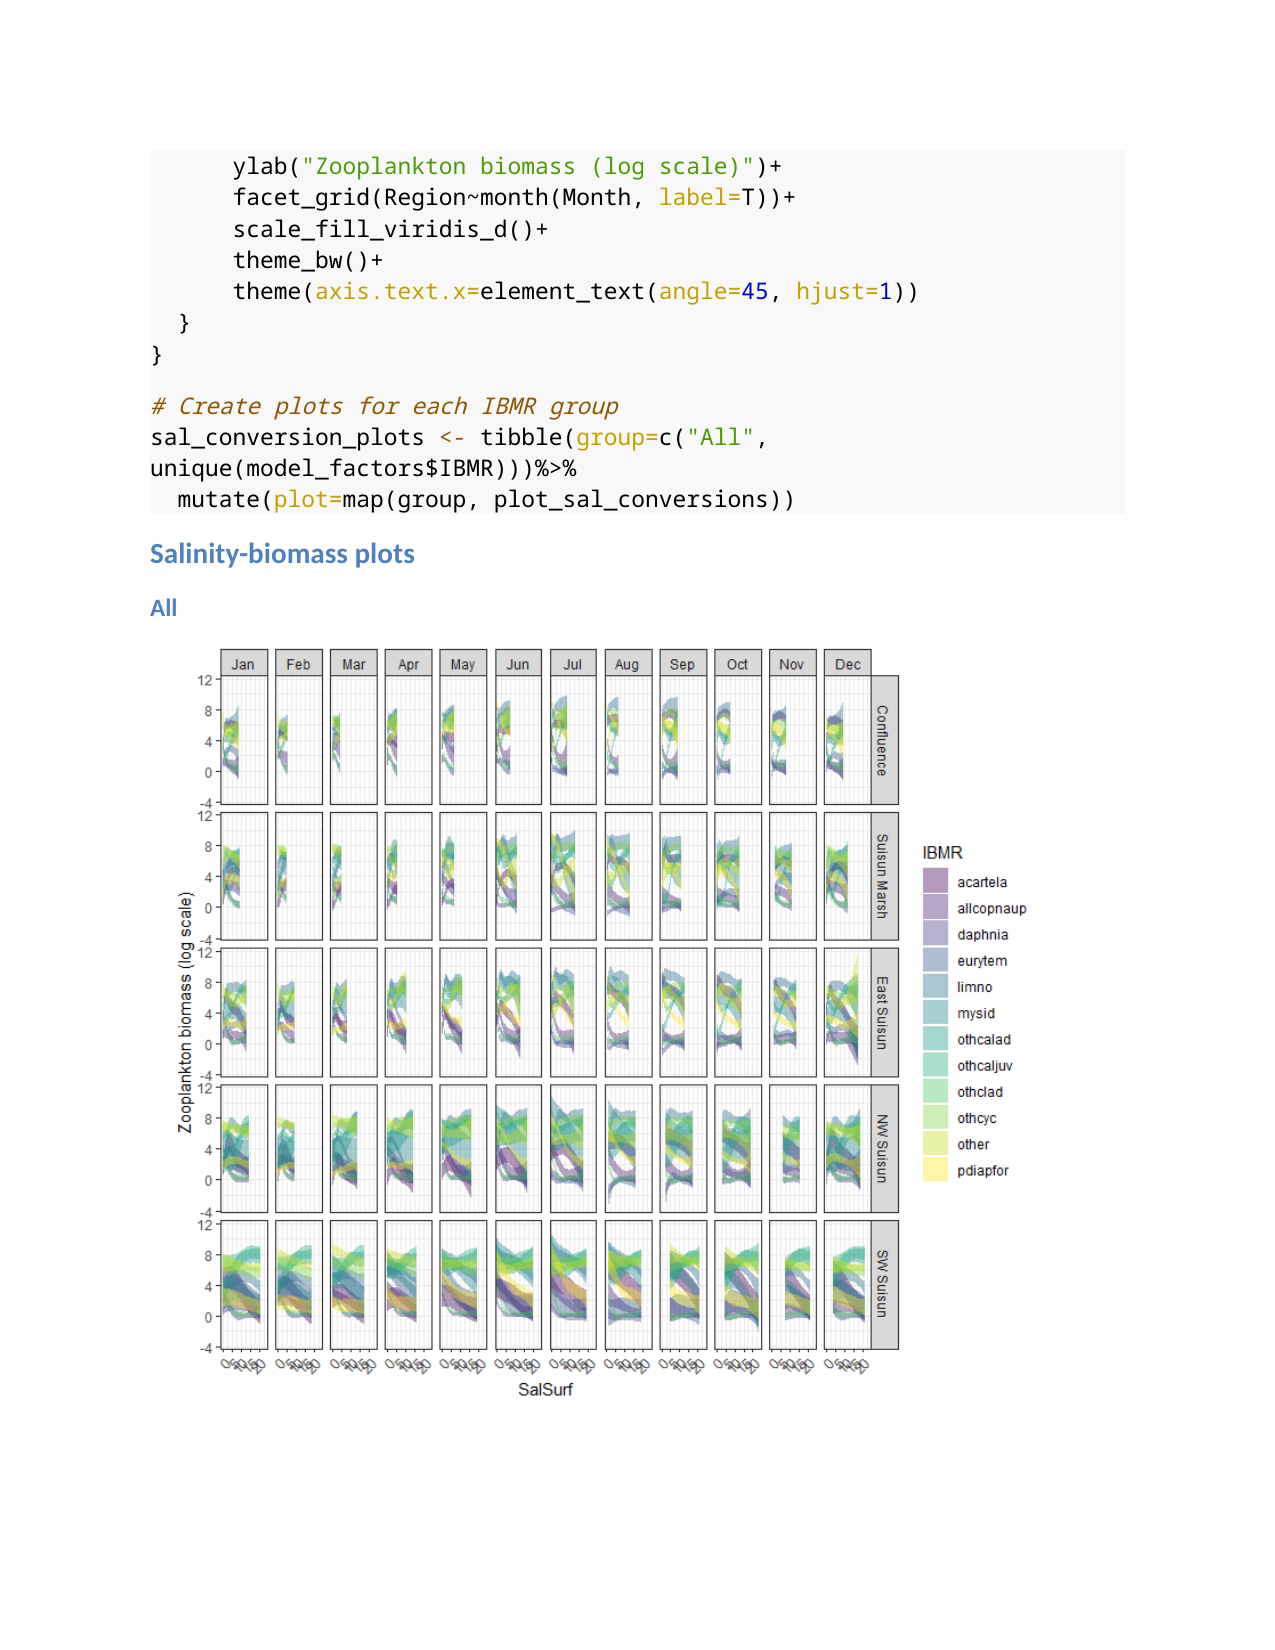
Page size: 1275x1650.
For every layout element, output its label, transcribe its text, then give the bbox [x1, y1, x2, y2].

subtitle Salinity-biomass plots [150, 535, 1125, 571]
picture [168, 641, 1044, 1407]
subtitle All [150, 592, 1125, 622]
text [150, 150, 1125, 369]
text # Create plots for each IBMR group sal_conversion_plots <- tibble(group=c("All", unique(model_factors$IBMR)))%>% mutate(plot=map(group, plot_sal_conversions)) [150, 389, 1125, 514]
